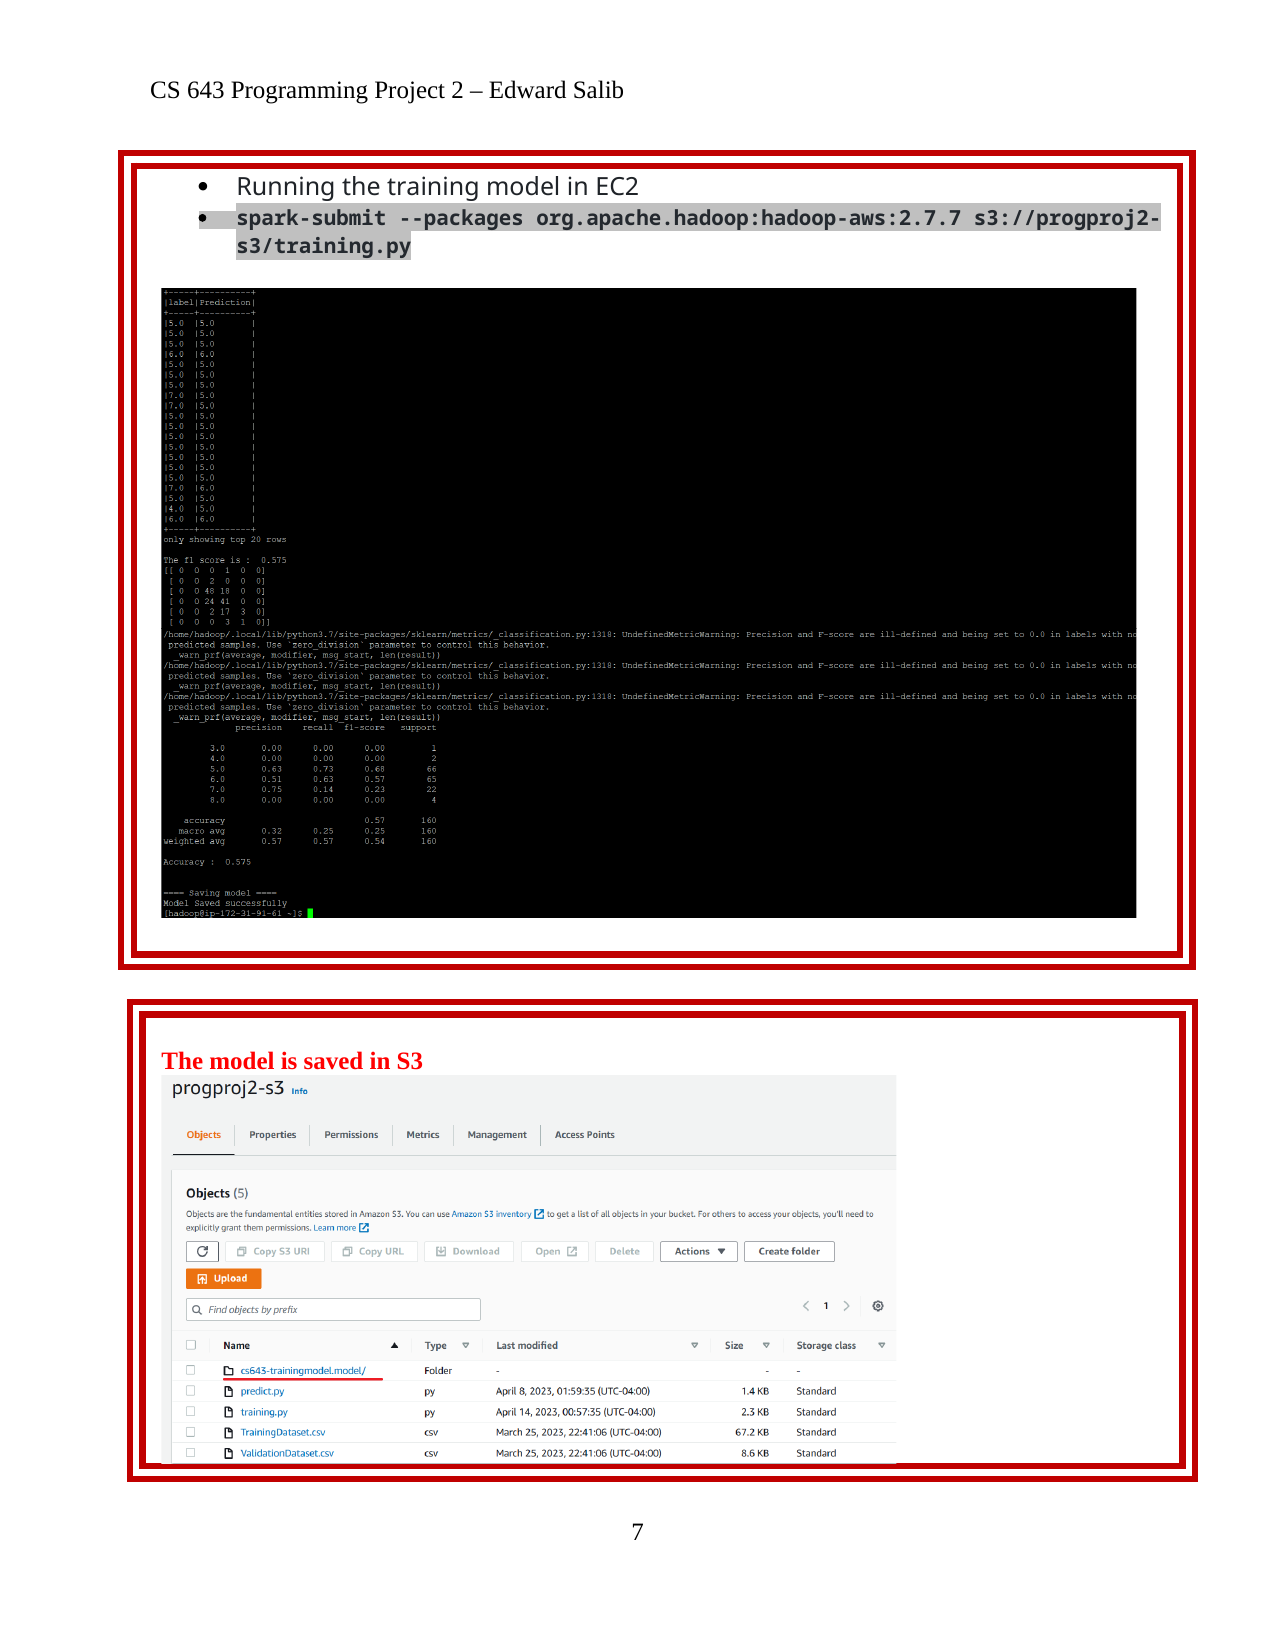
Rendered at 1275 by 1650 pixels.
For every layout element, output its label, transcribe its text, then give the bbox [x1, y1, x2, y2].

table_header The model is saved in S3 [136, 1005, 1189, 1463]
picture [161, 288, 1137, 918]
picture [161, 1075, 897, 1464]
table_header Running the training model in EC2 spark-submit --packages org.apache.hadoop:hadoop-aws:2.7.7 s3://progproj2-s3/training.py [128, 156, 1186, 951]
